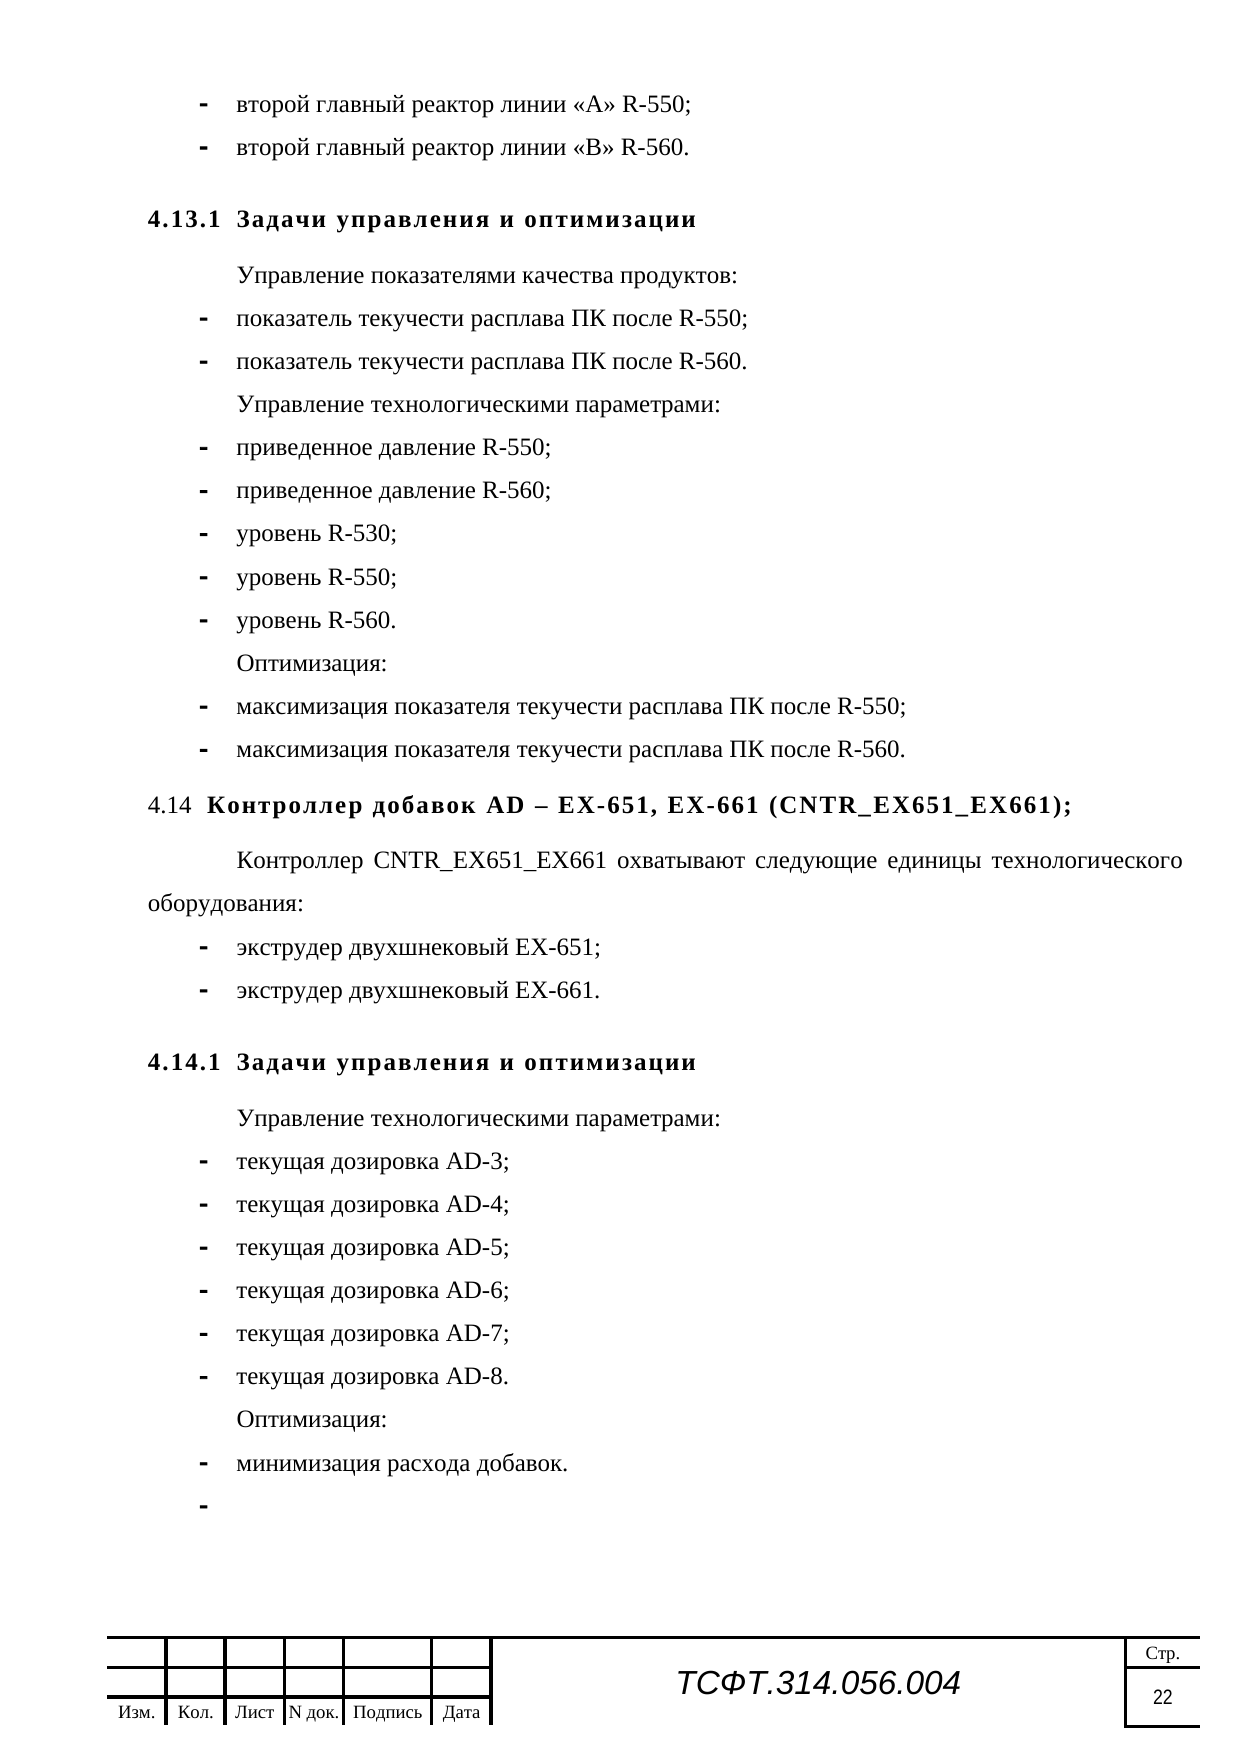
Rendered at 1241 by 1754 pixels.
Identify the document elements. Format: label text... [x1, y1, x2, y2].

text текущая дозировка AD-4; [199, 1189, 1181, 1218]
text показатель текучести расплава ПК после R-560. [199, 346, 1181, 375]
text уровень R-560. [199, 605, 1181, 633]
text текущая дозировка AD-6; [199, 1275, 1181, 1304]
text Задачи управления и оптимизации [148, 204, 1151, 233]
subtitle Контроллер добавок AD – EX-651, EX-661 (СNTR_EX651_EX661); [148, 790, 1181, 818]
text максимизация показателя текучести расплава ПК после R-560. [199, 734, 1181, 763]
text Контроллер СNTR_EX651_EX661 охватывают следующие единицы технологического оборудования: [148, 845, 1183, 917]
text экструдер двухшнековый ЕХ-651; [199, 932, 1181, 960]
text текущая дозировка AD-8. [199, 1361, 1181, 1390]
text второй главный реактор линии «А» R-550; [199, 89, 1181, 117]
text приведенное давление R-550; [199, 432, 1181, 461]
text Управление технологическими параметрами: [148, 1103, 1183, 1131]
text Задачи управления и оптимизации [148, 1047, 1151, 1076]
text текущая дозировка AD-5; [199, 1232, 1181, 1261]
text уровень R-550; [199, 562, 1181, 590]
text приведенное давление R-560; [199, 475, 1181, 504]
text показатель текучести расплава ПК после R-550; [199, 303, 1181, 332]
text экструдер двухшнековый ЕХ-661. [199, 975, 1181, 1003]
text минимизация расхода добавок. [199, 1448, 1181, 1476]
text текущая дозировка AD-3; [199, 1146, 1181, 1174]
text максимизация показателя текучести расплава ПК после R-550; [199, 691, 1181, 720]
text второй главный реактор линии «В» R-560. [199, 132, 1181, 161]
text Управление показателями качества продуктов: [148, 260, 1183, 288]
text текущая дозировка AD-7; [199, 1318, 1181, 1347]
text Оптимизация: [148, 1404, 1183, 1433]
text Оптимизация: [148, 648, 1183, 677]
text уровень R-530; [199, 518, 1181, 547]
text Управление технологическими параметрами: [148, 389, 1183, 418]
